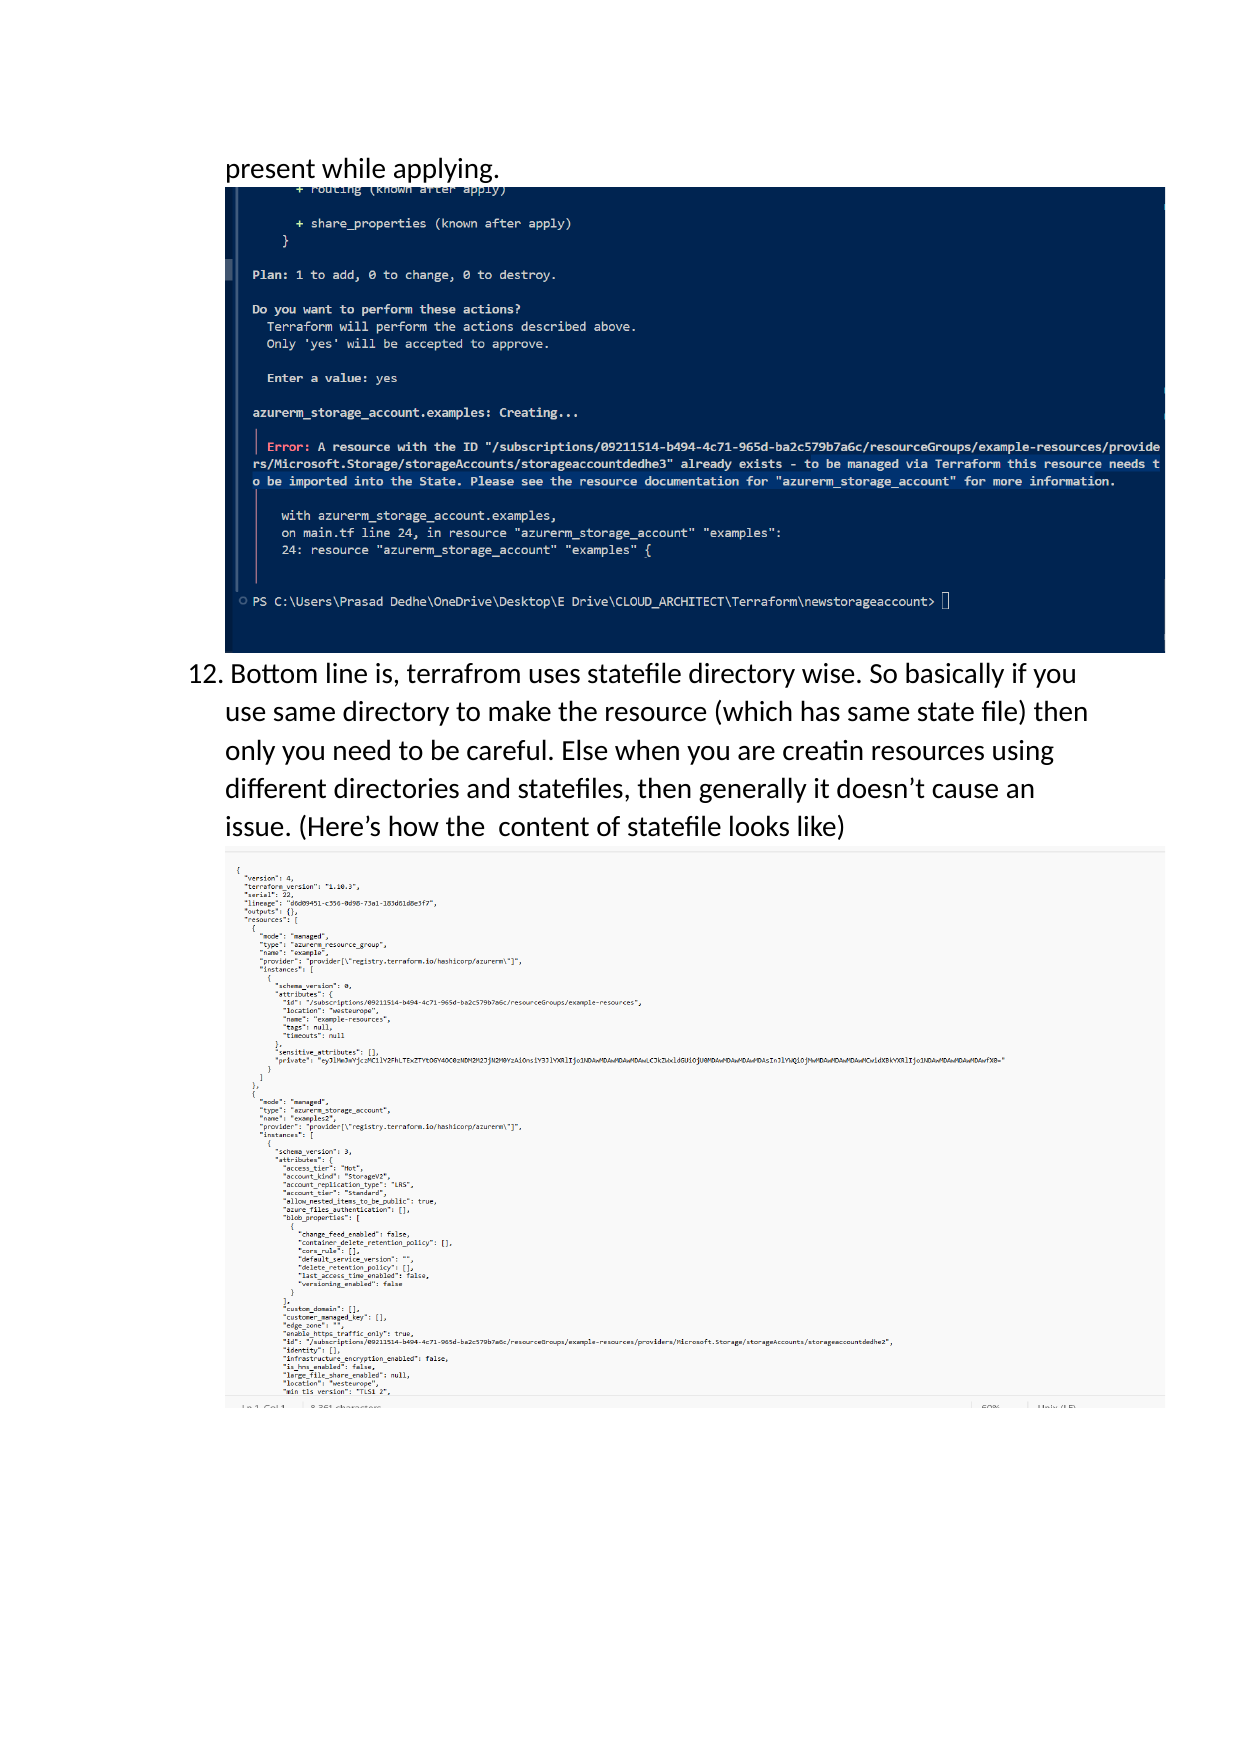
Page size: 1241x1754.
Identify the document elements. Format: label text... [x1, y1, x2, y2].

picture [225, 187, 1166, 653]
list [187, 150, 1090, 653]
picture [225, 846, 1166, 1408]
